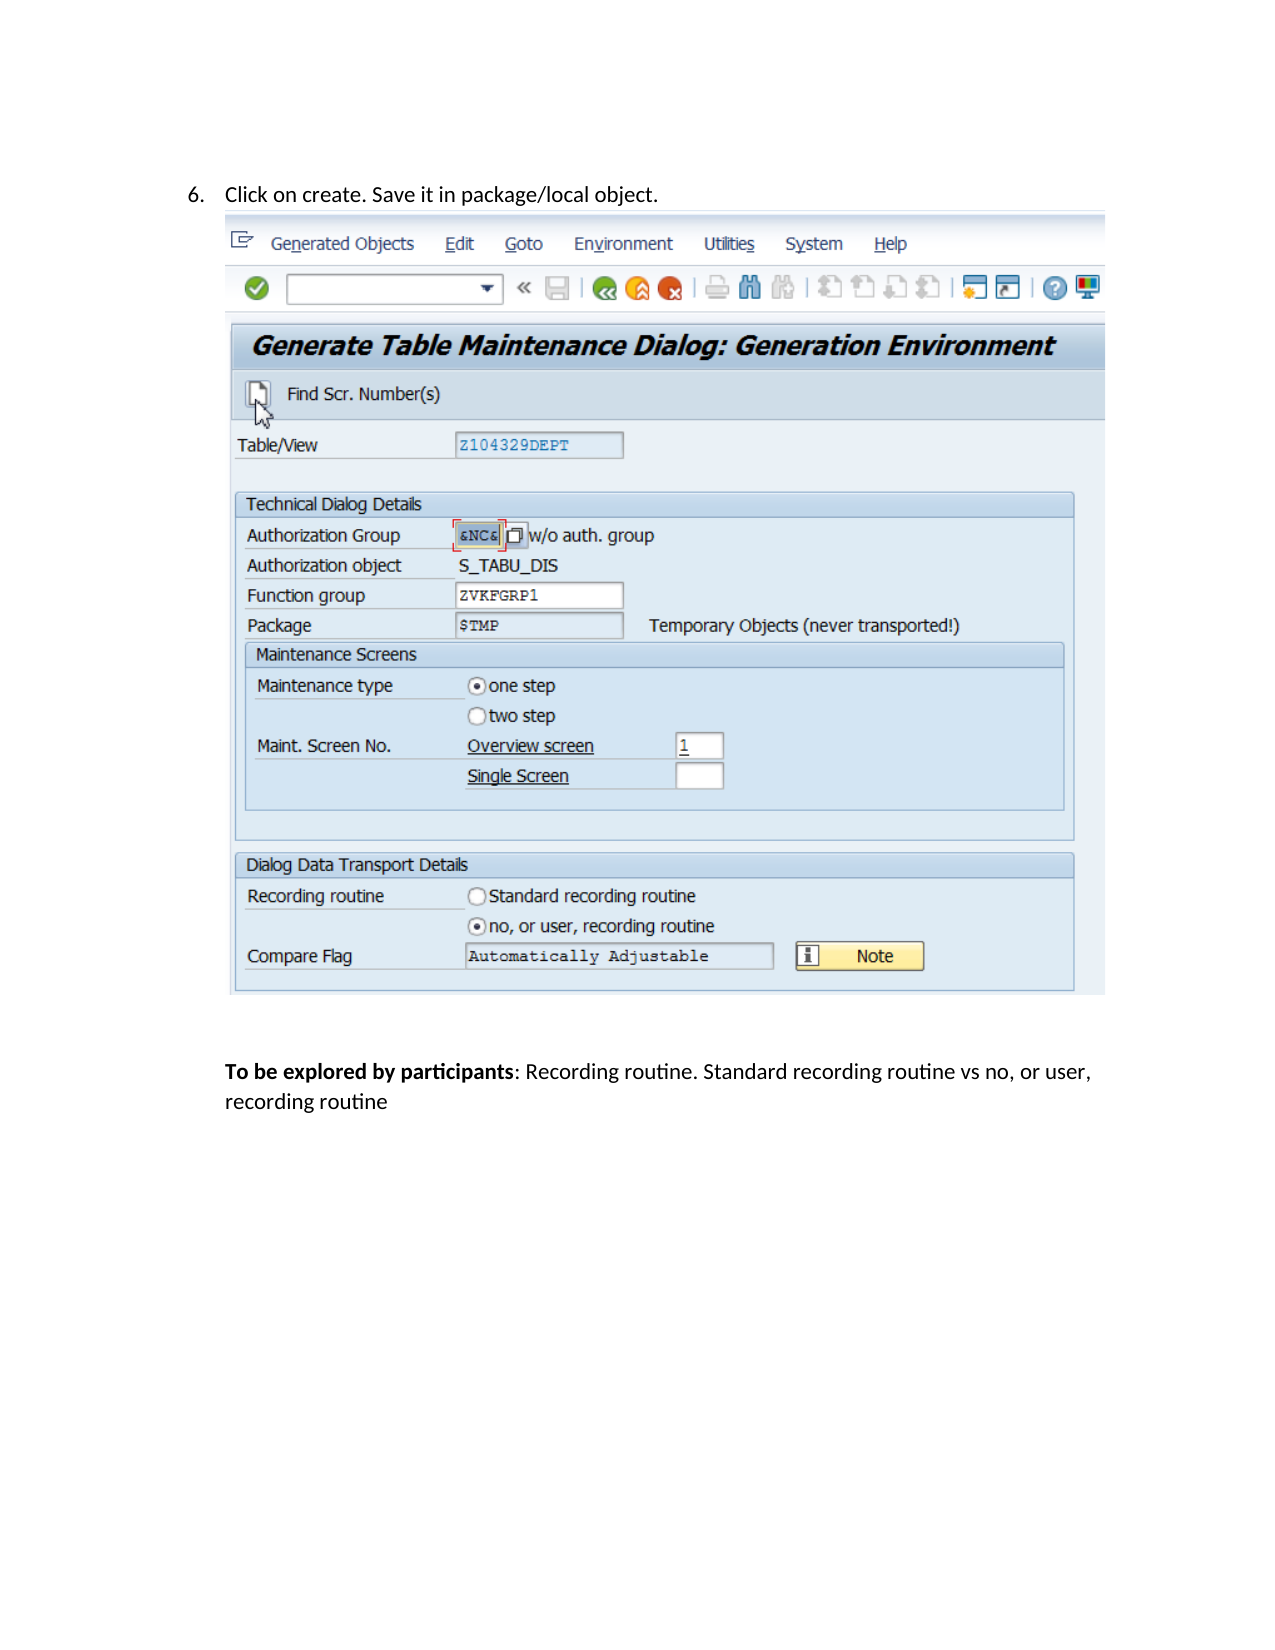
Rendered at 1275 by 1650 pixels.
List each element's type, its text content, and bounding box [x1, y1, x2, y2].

list To be explored by participants: Recording routine. Standard recording routine vs no, or user, recording routine [225, 1057, 1125, 1115]
picture [225, 210, 1105, 995]
list Click on create. Save it in package/local object. [187, 180, 1125, 208]
